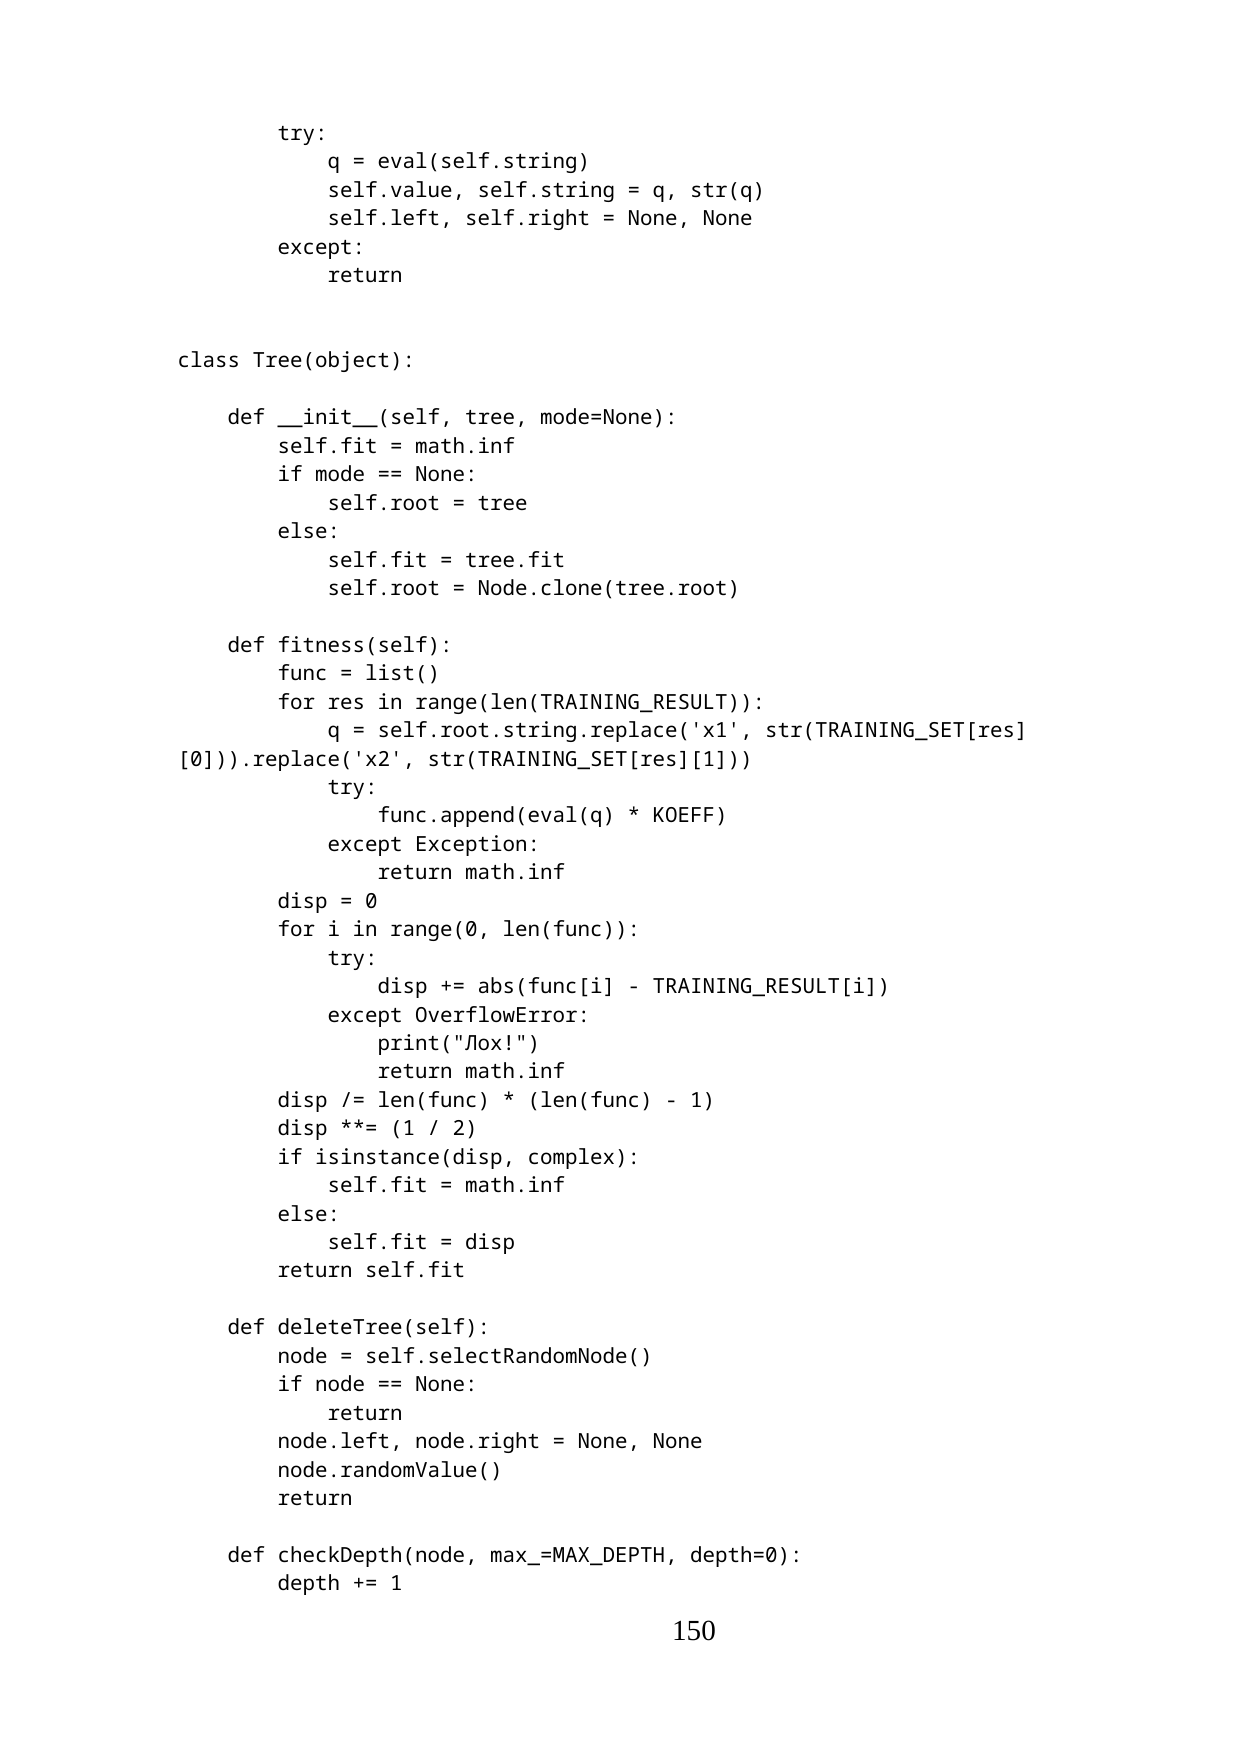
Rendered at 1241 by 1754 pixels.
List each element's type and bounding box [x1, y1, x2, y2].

text [177, 118, 1152, 1597]
